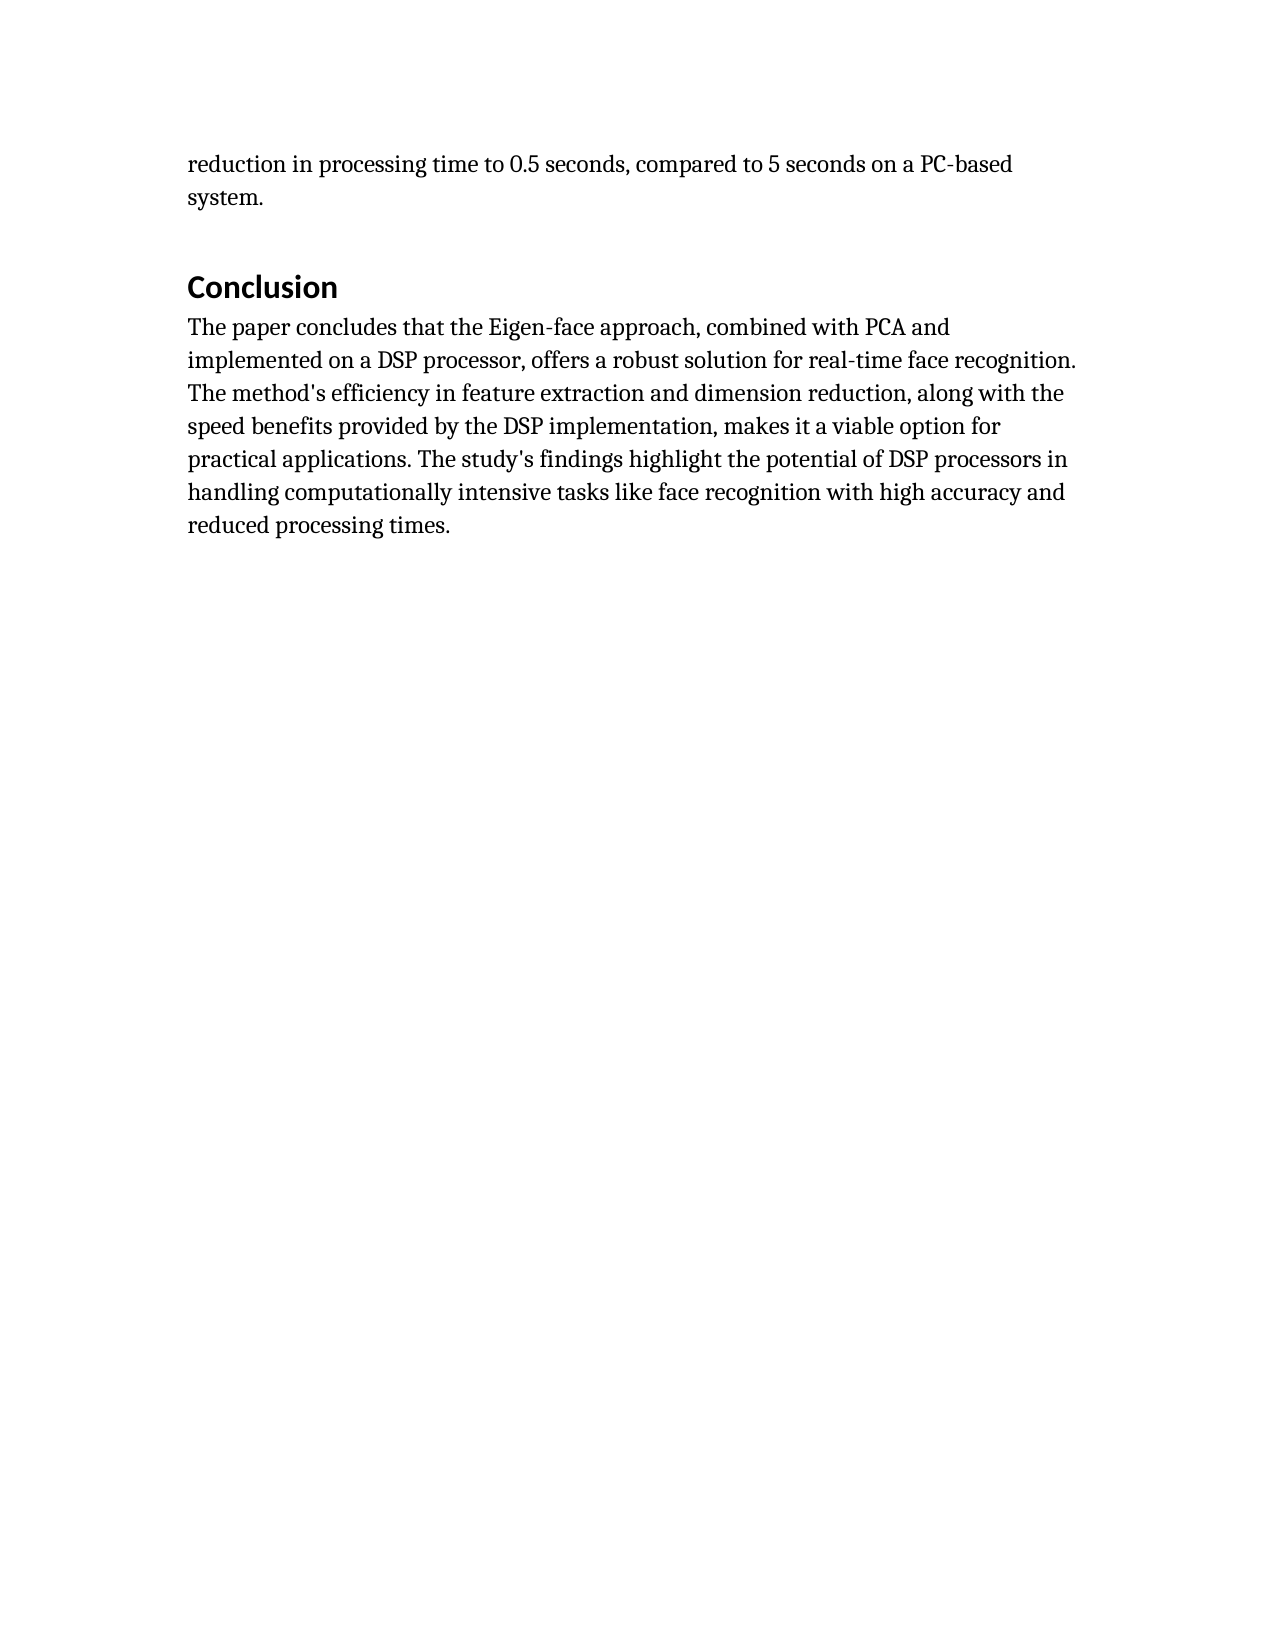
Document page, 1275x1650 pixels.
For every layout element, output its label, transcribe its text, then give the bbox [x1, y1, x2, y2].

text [187, 150, 1087, 212]
subtitle Conclusion [187, 266, 1087, 307]
text The paper concludes that the Eigen-face approach, combined with PCA and implemented on a DSP processor, offers a robust solution for real-time face recognition. The method's efficiency in feature extraction and dimension reduction, along with the speed benefits provided by the DSP implementation, makes it a viable option for practical applications. The study's findings highlight the potential of DSP processors in handling computationally intensive tasks like face recognition with high accuracy and reduced processing times. [187, 313, 1087, 540]
